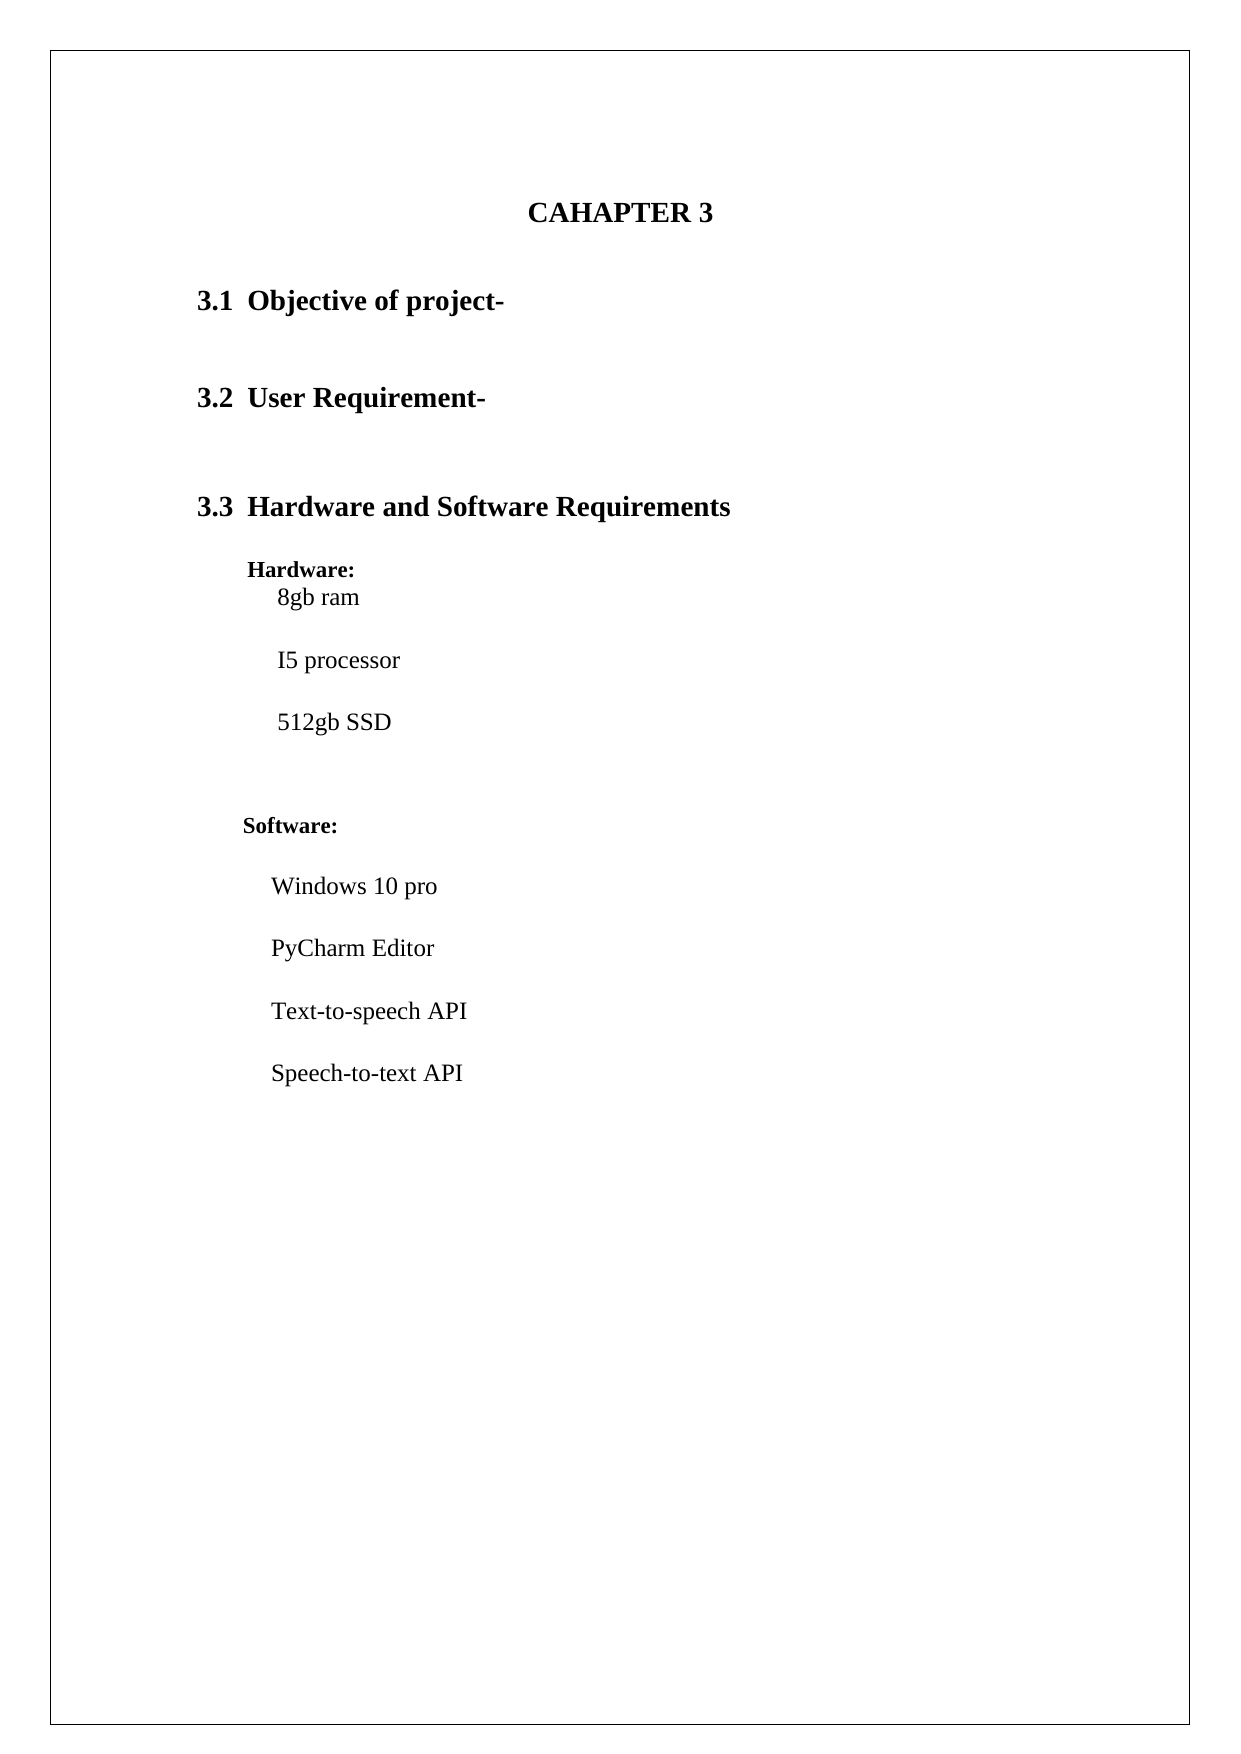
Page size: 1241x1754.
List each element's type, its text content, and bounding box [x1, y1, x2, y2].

text 512gb SSD [139, 707, 1107, 736]
text I5 processor [139, 645, 1107, 673]
text Text-to-speech API [139, 996, 1107, 1024]
text Speech-to-text API [139, 1058, 1107, 1087]
list User Requirement- [197, 380, 1107, 414]
list Hardware and Software Requirements [197, 489, 1107, 522]
list Objective of project- [197, 283, 1107, 317]
text CAHAPTER 3 [422, 195, 819, 228]
text Windows 10 pro [139, 871, 1107, 900]
text PyCharm Editor [139, 933, 1107, 962]
text 8gb ram [139, 582, 1107, 611]
text Software: [139, 812, 1107, 839]
text Hardware: [247, 556, 1107, 582]
